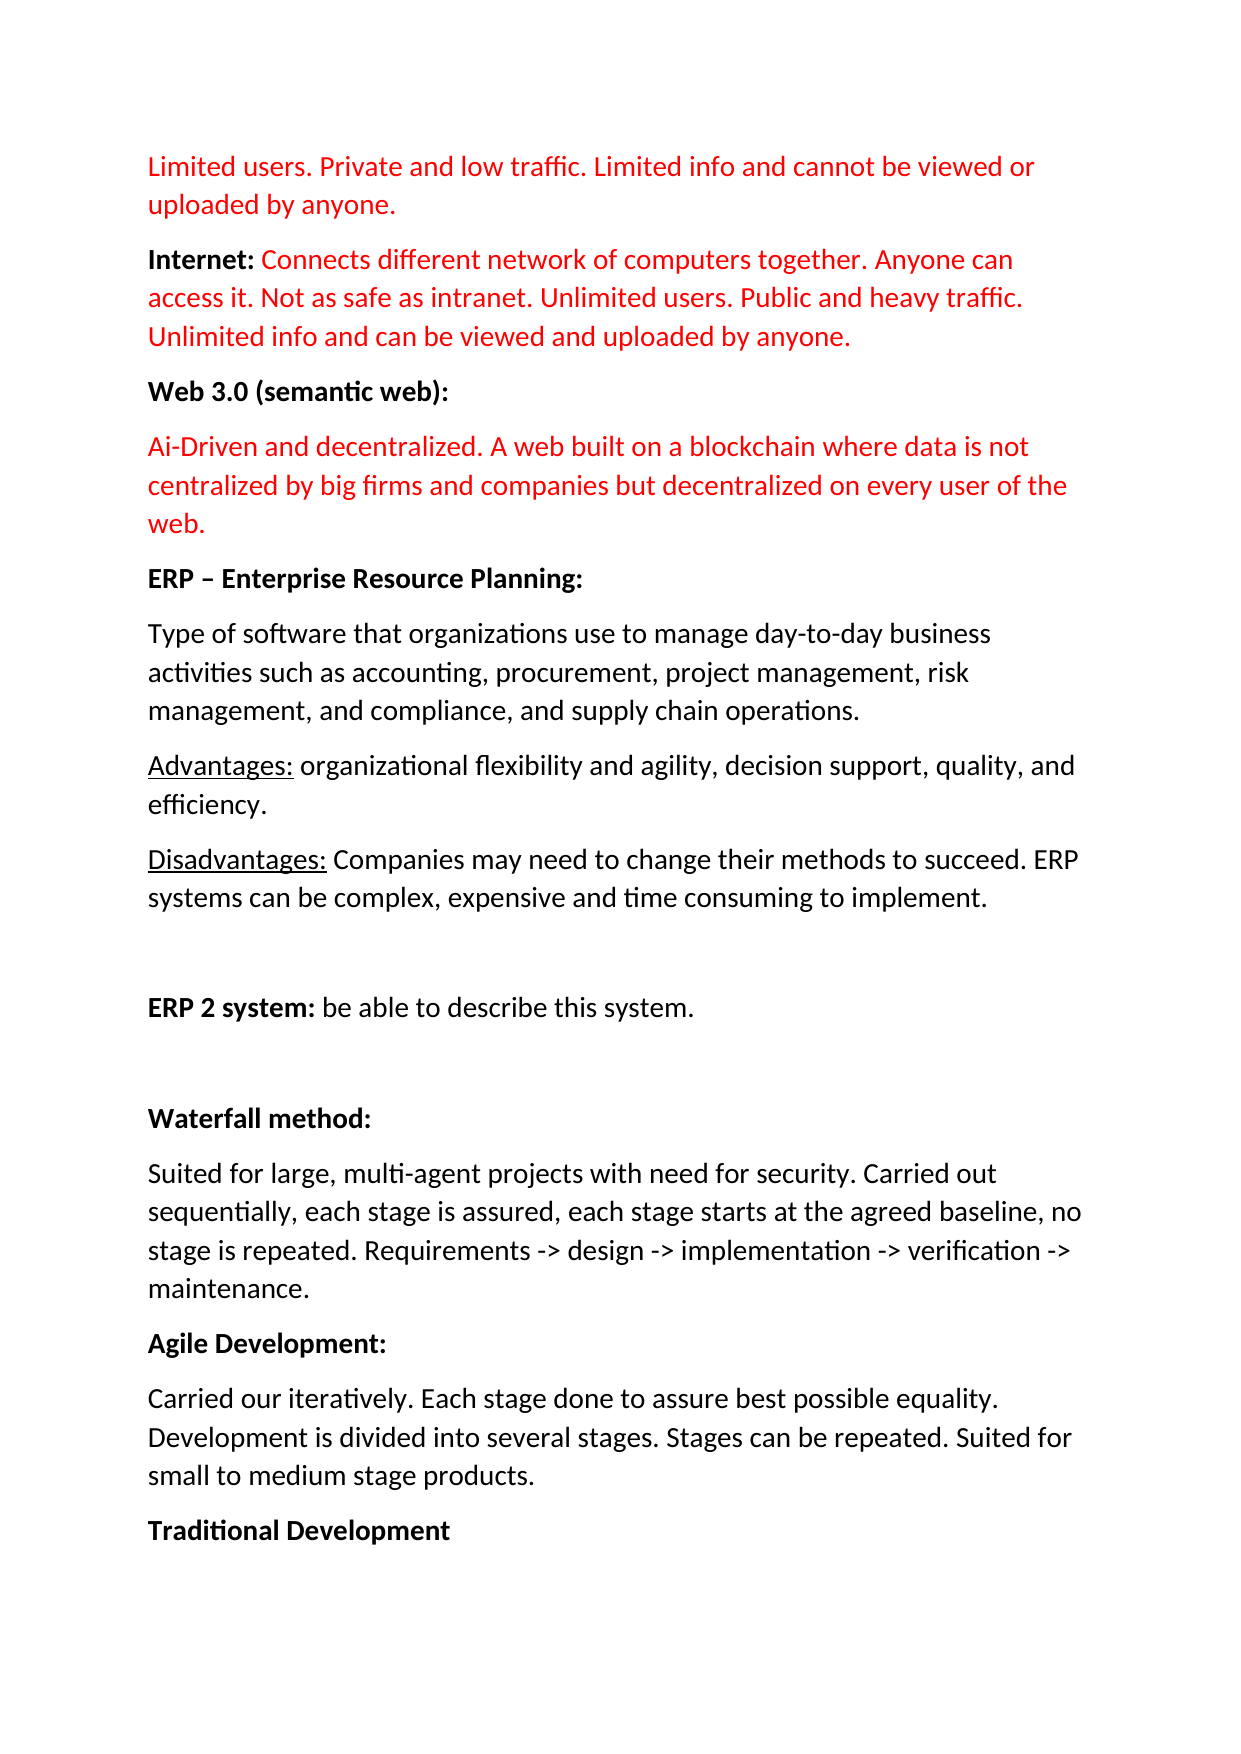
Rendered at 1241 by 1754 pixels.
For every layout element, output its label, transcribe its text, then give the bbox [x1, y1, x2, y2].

text Disadvantages: Companies may need to change their methods to succeed. ERP systems can be complex, expensive and time consuming to implement. [148, 841, 1093, 915]
text ERP – Enterprise Resource Planning: [148, 560, 1093, 596]
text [148, 148, 1093, 222]
text Waterfall method: [148, 1100, 1093, 1135]
text Web 3.0 (semantic web): [148, 373, 1093, 409]
text Internet: Connects different network of computers together. Anyone can access it. Not as safe as intranet. Unlimited users. Public and heavy traffic. Unlimited info and can be viewed and uploaded by anyone. [148, 241, 1093, 354]
text Type of software that organizations use to manage day-to-day business activities such as accounting, procurement, project management, risk management, and compliance, and supply chain operations. [148, 615, 1093, 728]
text Traditional Development [148, 1512, 1093, 1548]
text Carried our iteratively. Each stage done to assure best possible equality. Development is divided into several stages. Stages can be repeated. Suited for small to medium stage products. [148, 1380, 1093, 1493]
text Agile Development: [148, 1325, 1093, 1361]
text ERP 2 system: be able to describe this system. [148, 989, 1093, 1025]
text Advantages: organizational flexibility and agility, decision support, quality, and efficiency. [148, 747, 1093, 821]
text Suited for large, multi-agent projects with need for security. Carried out sequentially, each stage is assured, each stage starts at the agreed baseline, no stage is repeated. Requirements -> design -> implementation -> verification -> maintenance. [148, 1155, 1093, 1306]
text Ai-Driven and decentralized. A web built on a blockchain where data is not centralized by big firms and companies but decentralized on every user of the web. [148, 428, 1093, 541]
